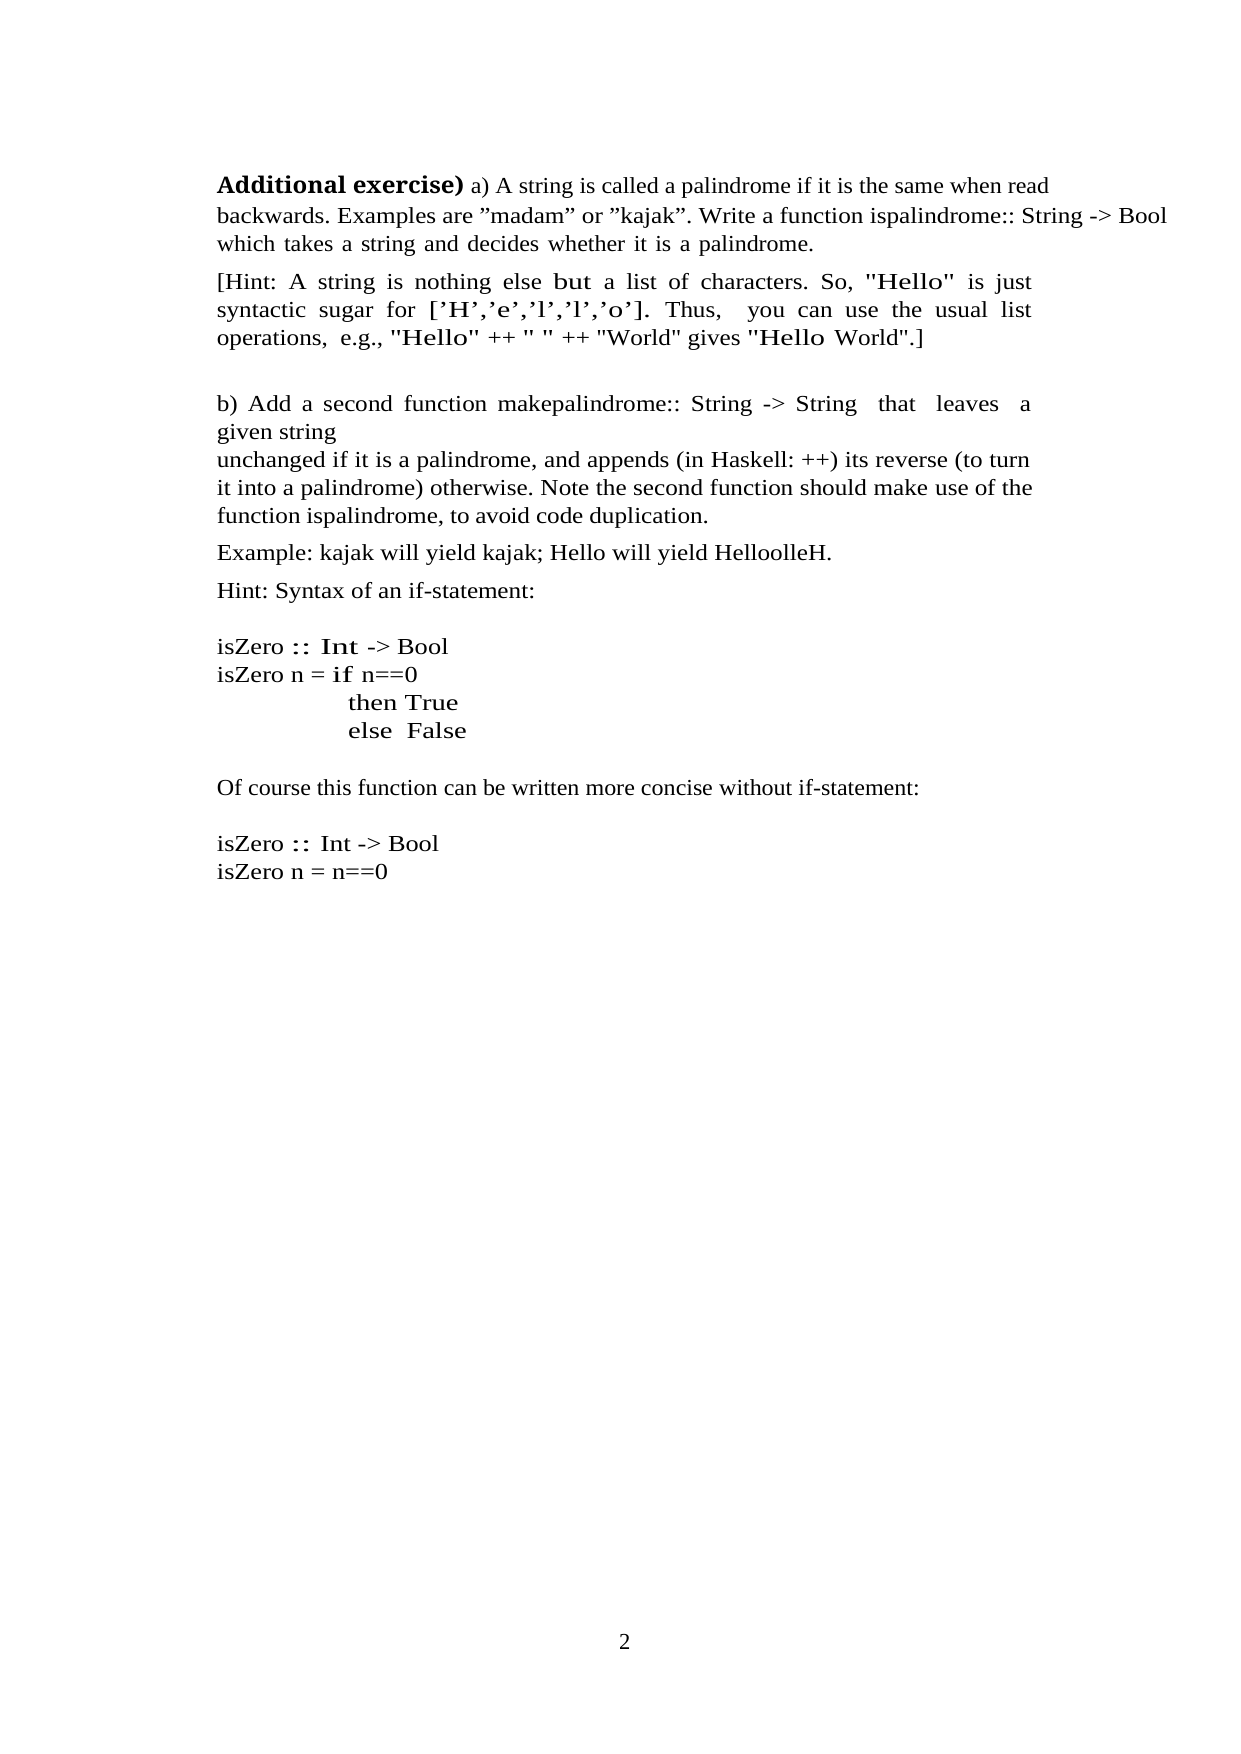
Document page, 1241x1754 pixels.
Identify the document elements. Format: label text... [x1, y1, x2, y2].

text b) Add a second function makepalindrome:: String -> String that leaves a given string [217, 390, 1032, 444]
text isZero :: Int -> Bool isZero n = if n==0 [217, 633, 468, 688]
text 2 [175, 1628, 1074, 1654]
text [Hint: A string is nothing else but a list of characters. So, "Hello" is just syntactic sugar for [’H’,’e’,’l’,’l’,’o’]. Thus, you can use the usual list operations, e.g., "Hello" ++ " " ++ "World" gives "Hello World".] [217, 268, 1032, 350]
text Of course this function can be written more concise without if-statement: [217, 774, 1211, 800]
text Additional exercise) a) A string is called a palindrome if it is the same when read [217, 169, 1211, 200]
text which takes a string and decides whether it is a palindrome. [217, 230, 1211, 256]
text then True else False [348, 689, 468, 744]
text isZero :: Int -> Bool isZero n = n==0 [217, 831, 468, 885]
text unchanged if it is a palindrome, and appends (in Haskell: ++) its reverse (to turn it into a palindrome) otherwise. Note the second function should make use of the function ispalindrome, to avoid code duplication. [217, 446, 1032, 528]
text backwards. Examples are ”madam” or ”kajak”. Write a function ispalindrome:: String -> Bool [217, 202, 1211, 228]
text Example: kajak will yield kajak; Hello will yield HelloolleH. Hint: Syntax of an if-statement: [217, 539, 883, 603]
